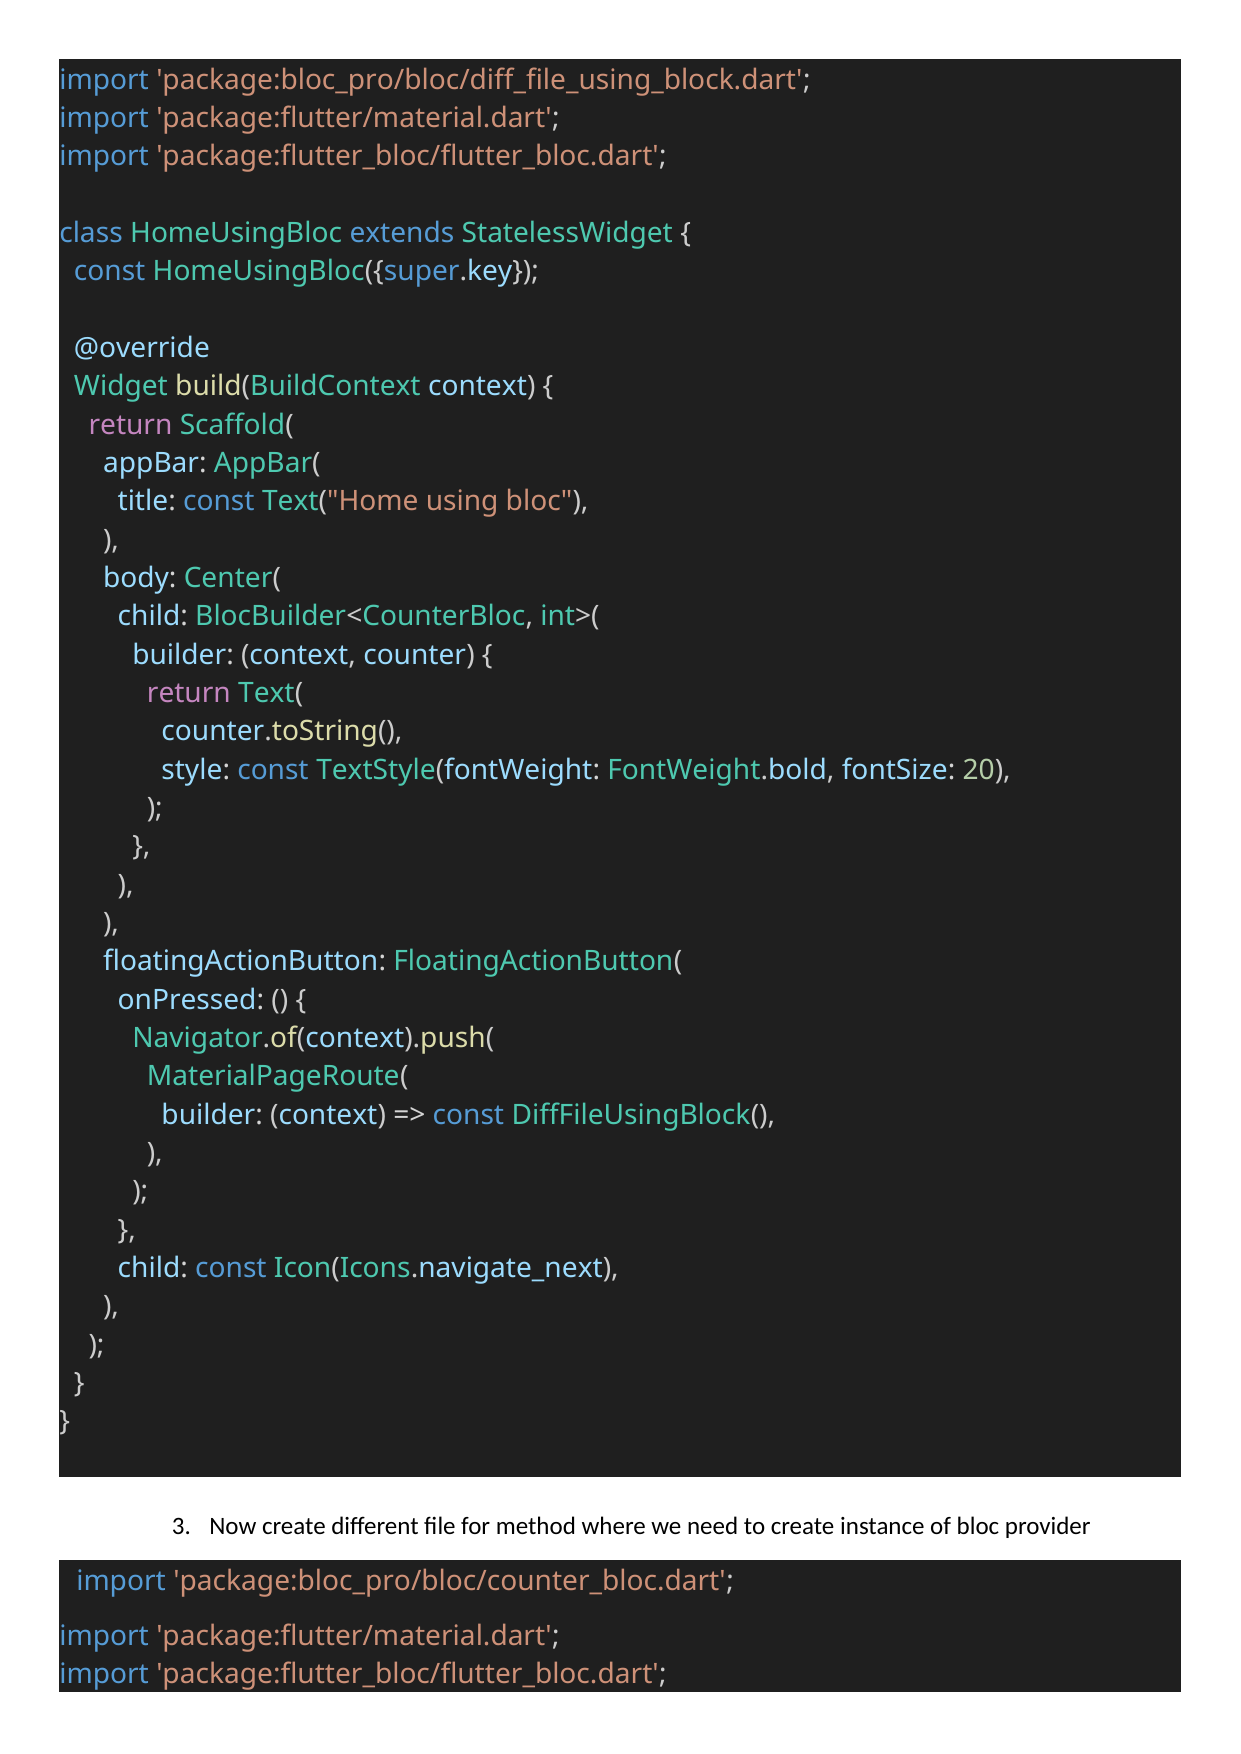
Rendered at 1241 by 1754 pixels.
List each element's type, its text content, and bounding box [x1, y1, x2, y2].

text title: const Text("Home using bloc"), [59, 481, 1181, 519]
text Navigator.of(context).push( [59, 1017, 1181, 1056]
text ); [59, 787, 1181, 826]
text ); [59, 1171, 1181, 1209]
text MaterialPageRoute( [59, 1056, 1181, 1094]
text import 'package:flutter/material.dart'; [59, 97, 1181, 136]
text child: BlocBuilder<CounterBloc, int>( [59, 596, 1181, 634]
text return Scaffold( [59, 404, 1181, 442]
text class HomeUsingBloc extends StatelessWidget { [59, 212, 1181, 251]
text import 'package:flutter/material.dart'; [59, 1615, 1181, 1653]
text ); [59, 1324, 1181, 1362]
text import 'package:bloc_pro/bloc/counter_bloc.dart'; [59, 1560, 1181, 1598]
text body: Center( [59, 557, 1181, 596]
list Now create different file for method where we need to create instance of bloc provider [172, 1510, 1181, 1541]
text ), [59, 519, 1181, 557]
text ), [59, 1132, 1181, 1171]
text }, [59, 1209, 1181, 1247]
text } [59, 1362, 1181, 1401]
text style: const TextStyle(fontWeight: FontWeight.bold, fontSize: 20), [59, 749, 1181, 787]
text import 'package:bloc_pro/bloc/diff_file_using_block.dart'; [59, 59, 1181, 97]
text Widget build(BuildContext context) { [59, 366, 1181, 404]
text ), [59, 902, 1181, 941]
text import 'package:flutter_bloc/flutter_bloc.dart'; [59, 1653, 1181, 1692]
text } [59, 1401, 1181, 1439]
text }, [59, 826, 1181, 864]
text counter.toString(), [59, 711, 1181, 749]
text @override [59, 327, 1181, 366]
text import 'package:flutter_bloc/flutter_bloc.dart'; [59, 136, 1181, 174]
text floatingActionButton: FloatingActionButton( [59, 941, 1181, 979]
text return Text( [59, 672, 1181, 711]
text builder: (context) => const DiffFileUsingBlock(), [59, 1094, 1181, 1132]
text const HomeUsingBloc({super.key}); [59, 251, 1181, 289]
text builder: (context, counter) { [59, 634, 1181, 672]
text ), [59, 864, 1181, 902]
text onPressed: () { [59, 979, 1181, 1017]
text ), [59, 1286, 1181, 1324]
text appBar: AppBar( [59, 442, 1181, 481]
text child: const Icon(Icons.navigate_next), [59, 1247, 1181, 1286]
